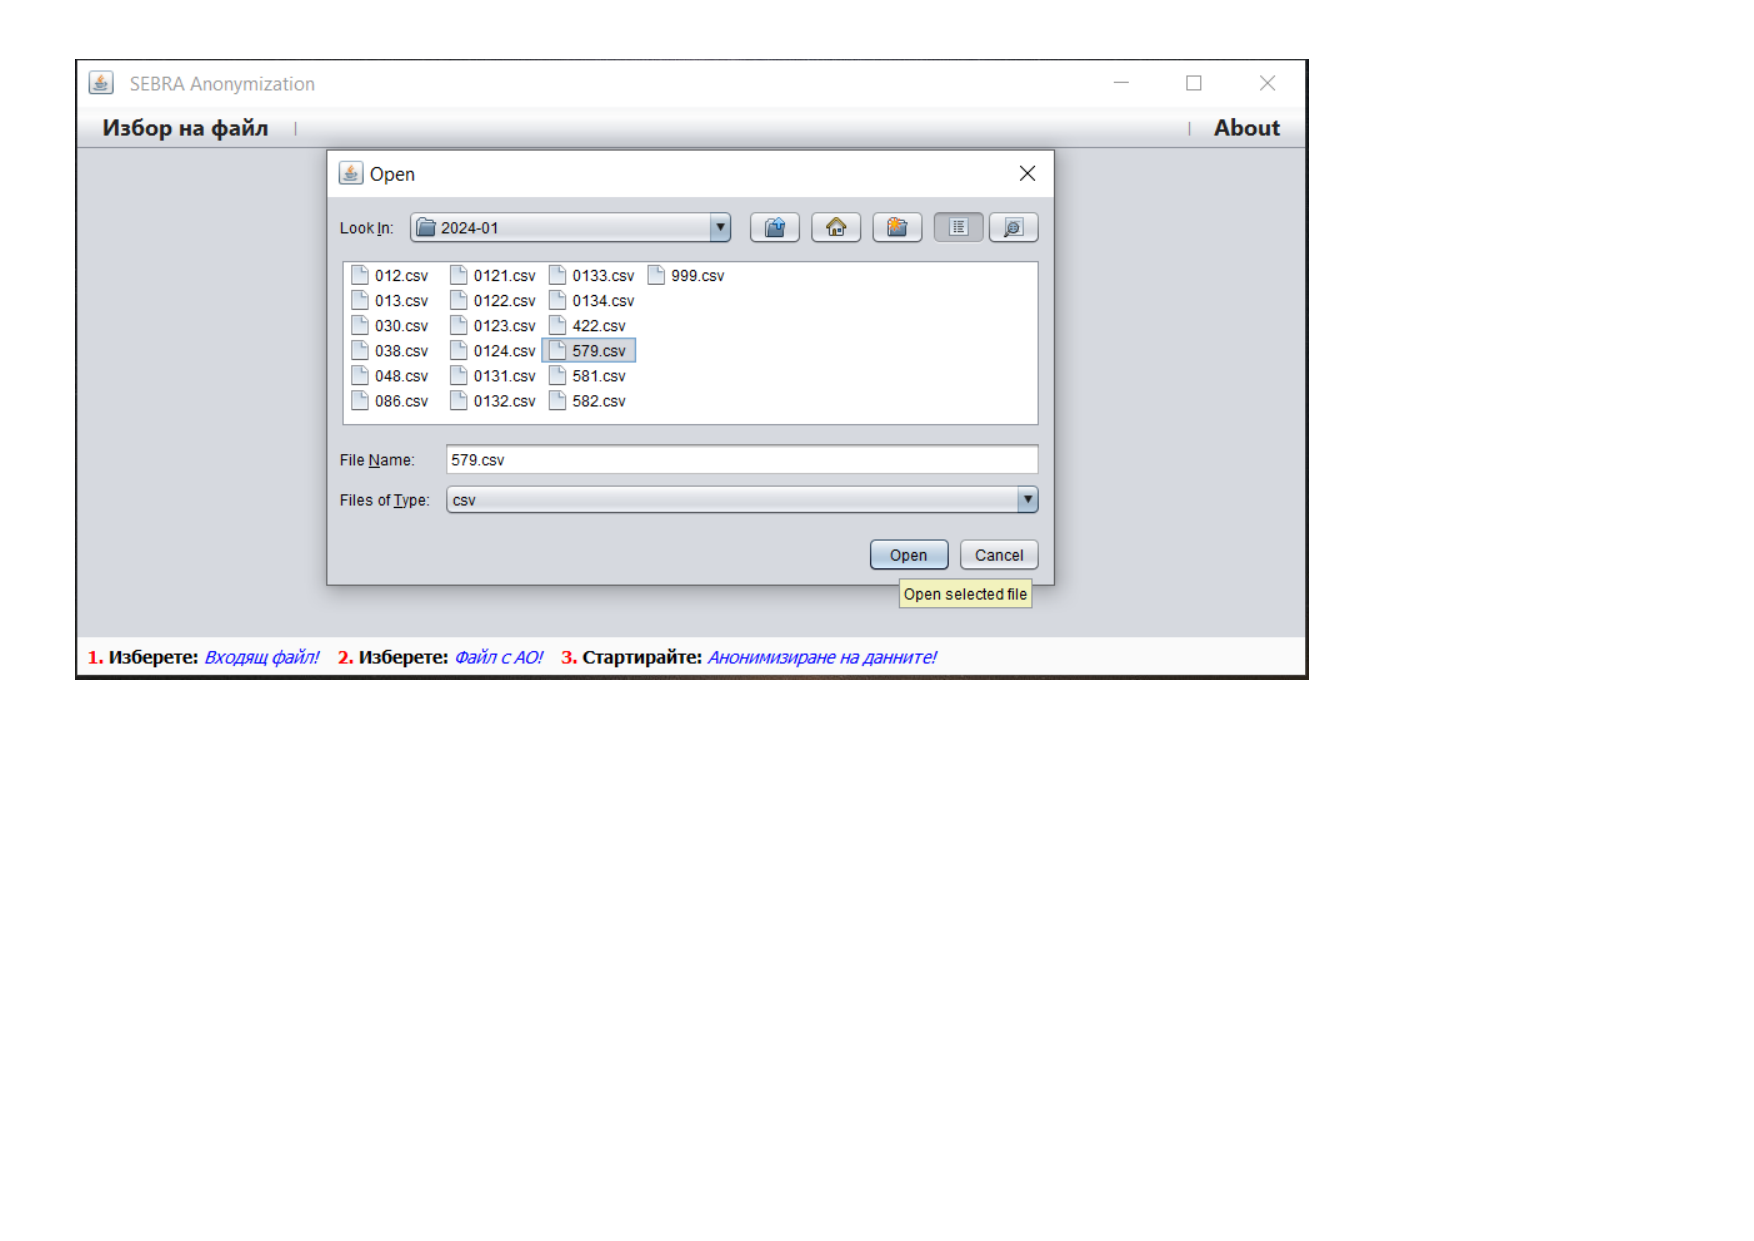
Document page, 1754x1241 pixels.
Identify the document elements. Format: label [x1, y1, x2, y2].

picture [75, 59, 1309, 680]
